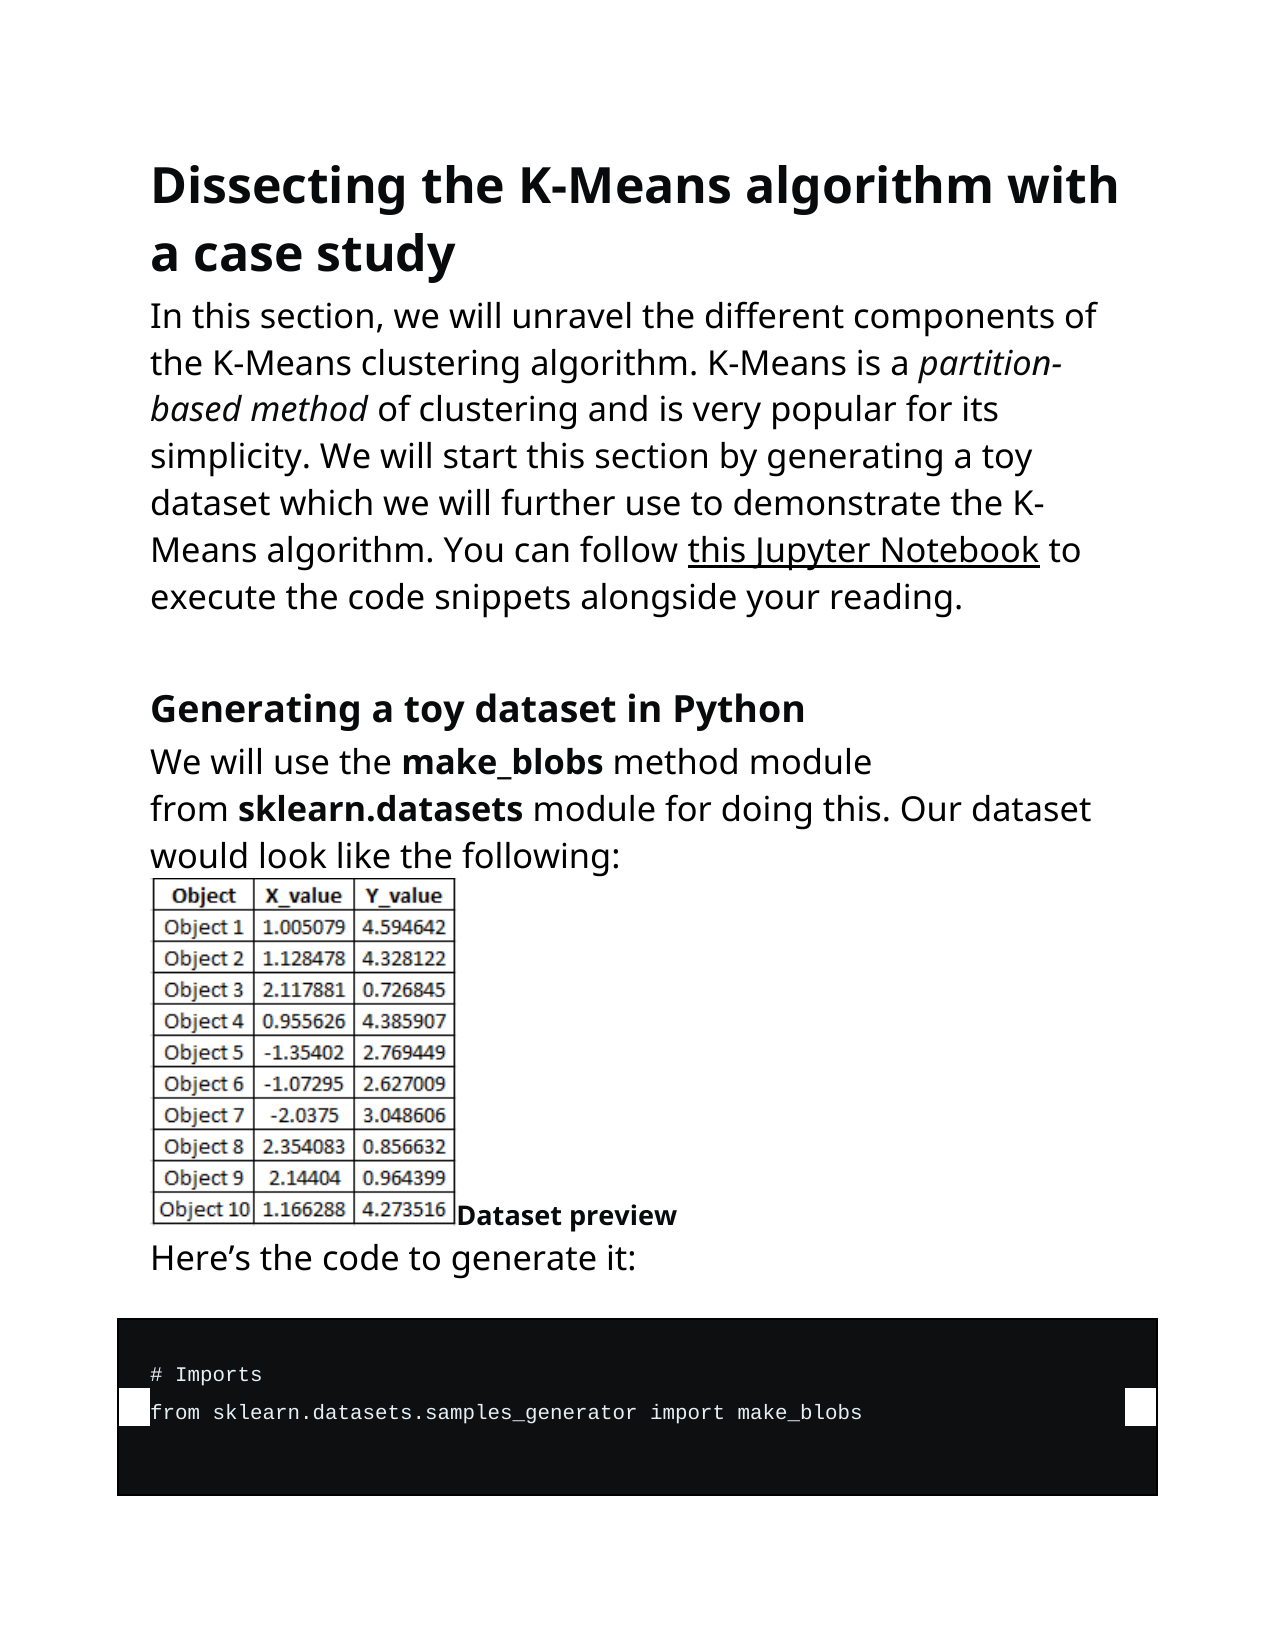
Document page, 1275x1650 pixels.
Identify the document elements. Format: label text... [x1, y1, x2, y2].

text # Imports [119, 1320, 1156, 1388]
text Here’s the code to generate it: [150, 1233, 1125, 1280]
text Generating a toy dataset in Python [150, 682, 1125, 733]
text We will use the make_blobs method module from sklearn.datasets module for doing this. Our dataset would look like the following: [150, 738, 1125, 879]
text Dissecting the K-Means algorithm with a case study [150, 150, 1125, 286]
text In this section, we will unravel the different components of the K-Means clustering algorithm. K-Means is a partition-based method of clustering and is very popular for its simplicity. We will start this section by generating a toy dataset which we will further use to demonstrate the K-Means algorithm. You can follow this Jupyter Notebook to execute the code snippets alongside your reading. [150, 291, 1125, 619]
picture [150, 878, 457, 1226]
